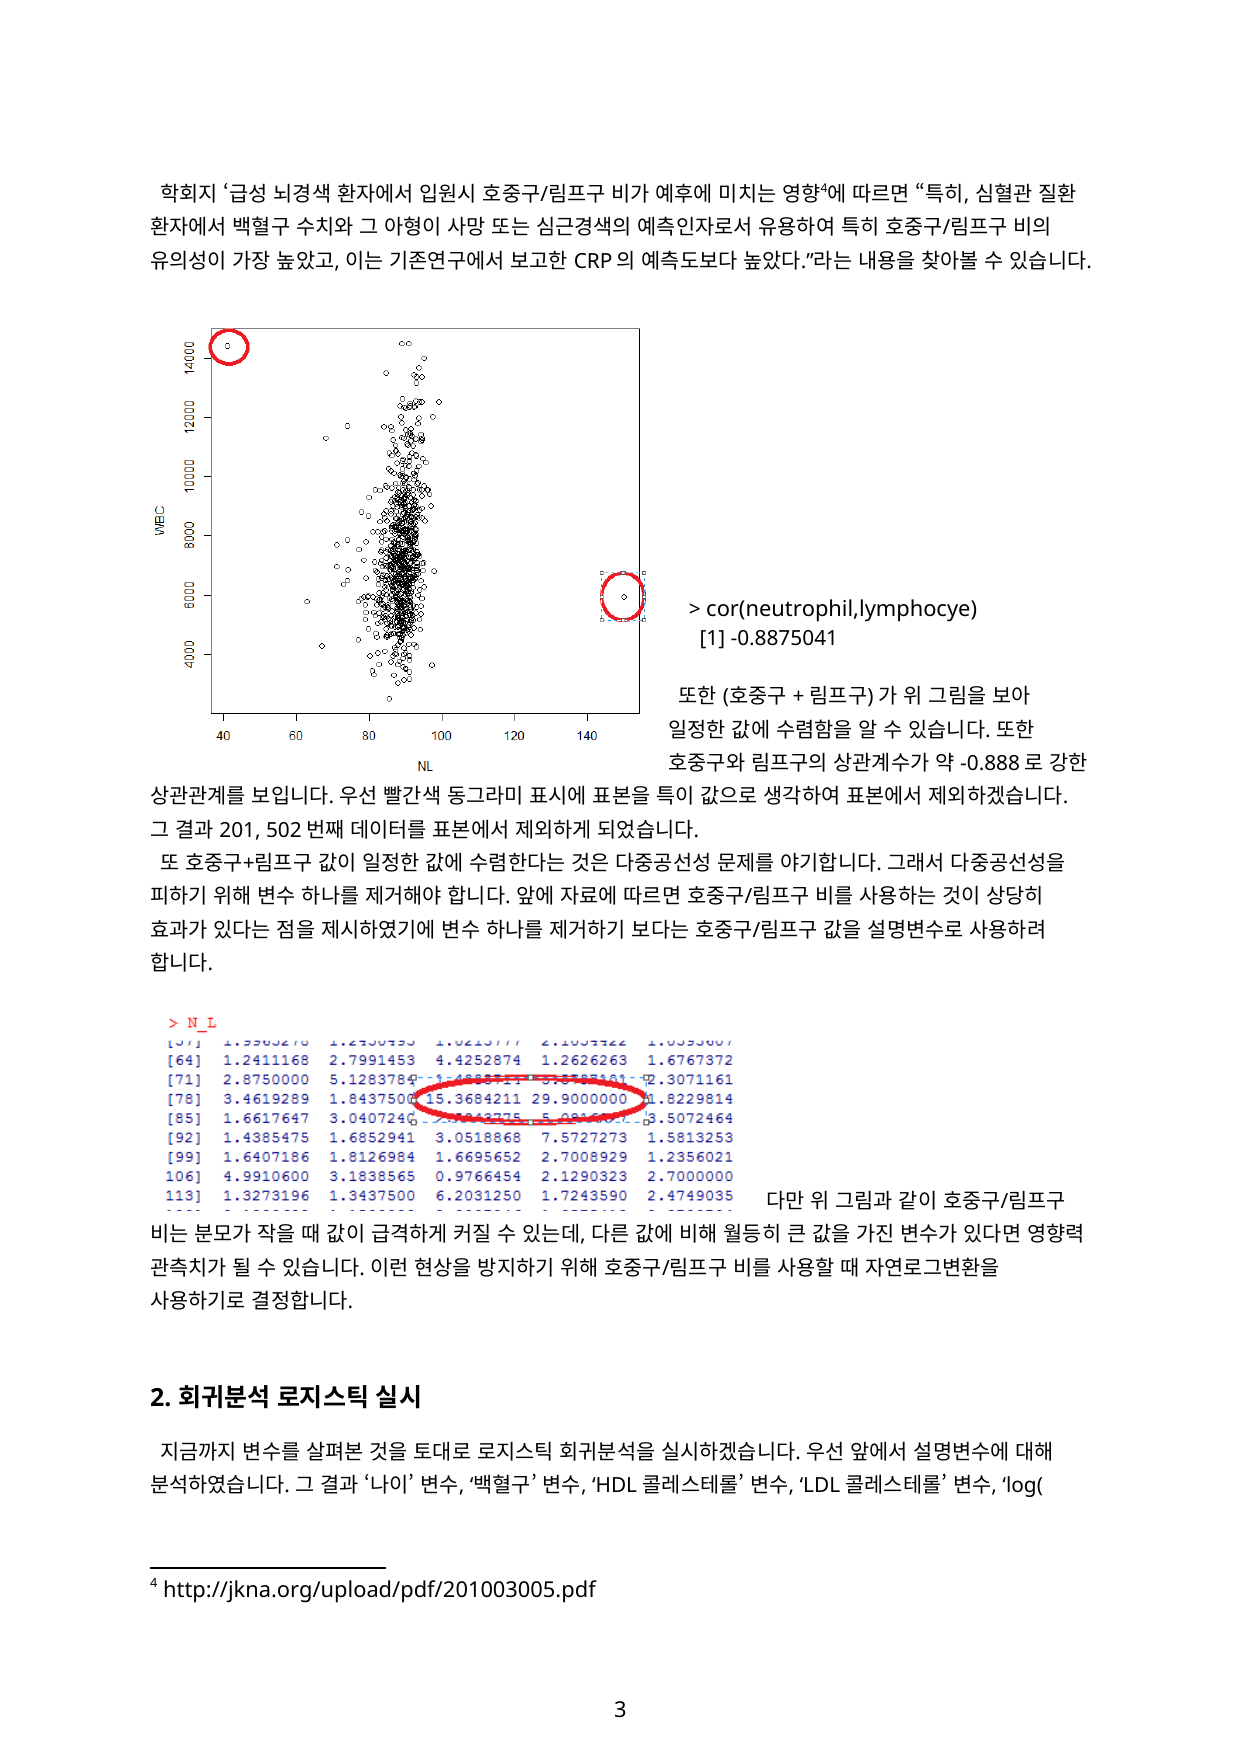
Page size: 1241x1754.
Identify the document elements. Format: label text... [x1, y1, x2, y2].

picture [165, 1013, 738, 1211]
text 학회지 ‘급성 뇌경색 환자에서 입원시 호중구/림프구 비가 예후에 미치는 영향에 따르면 “특히, 심혈관 질환 환자에서 백혈구 수치와 그 아형이 사망 또는 심근경색의 예측인자로서 유용하여 특히 호중구/림프구 비의 유의성이 가장 높았고, 이는 기존연구에서 보고한 CRP의 예측도보다 높았다.”라는 내용을 찾아볼 수 있습니다. [150, 177, 1090, 274]
text 2. 회귀분석 로지스틱 실시 [150, 1377, 1090, 1413]
text 다만 위 그림과 같이 호중구/림프구 비는 분모가 작을 때 값이 급격하게 커질 수 있는데, 다른 값에 비해 월등히 큰 값을 가진 변수가 있다면 영향력 관측치가 될 수 있습니다. 이런 현상을 방지하기 위해 호중구/림프구 비를 사용할 때 자연로그변환을 사용하기로 결정합니다. [150, 1184, 1090, 1314]
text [150, 1435, 1090, 1499]
text 또한 (호중구 + 림프구) 가 위 그림을 보아 일정한 값에 수렴함을 알 수 있습니다. 또한 호중구와 림프구의 상관계수가 약 -0.888로 강한 상관관계를 보입니다. 우선 빨간색 동그라미 표시에 표본을 특이 값으로 생각하여 표본에서 제외하겠습니다. 그 결과 201, 502번째 데이터를 표본에서 제외하게 되었습니다. [150, 679, 1090, 843]
text [1] -0.8875041 [650, 623, 1090, 651]
text 또 호중구+림프구 값이 일정한 값에 수렴한다는 것은 다중공선성 문제를 야기합니다. 그래서 다중공선성을 피하기 위해 변수 하나를 제거해야 합니다. 앞에 자료에 따르면 호중구/림프구 비를 사용하는 것이 상당히 효과가 있다는 점을 제시하였기에 변수 하나를 제거하기 보다는 호중구/림프구 값을 설명변수로 사용하려 합니다. [150, 846, 1090, 976]
picture [150, 305, 650, 774]
text > cor(neutrophil,lymphocye) [650, 593, 1090, 623]
